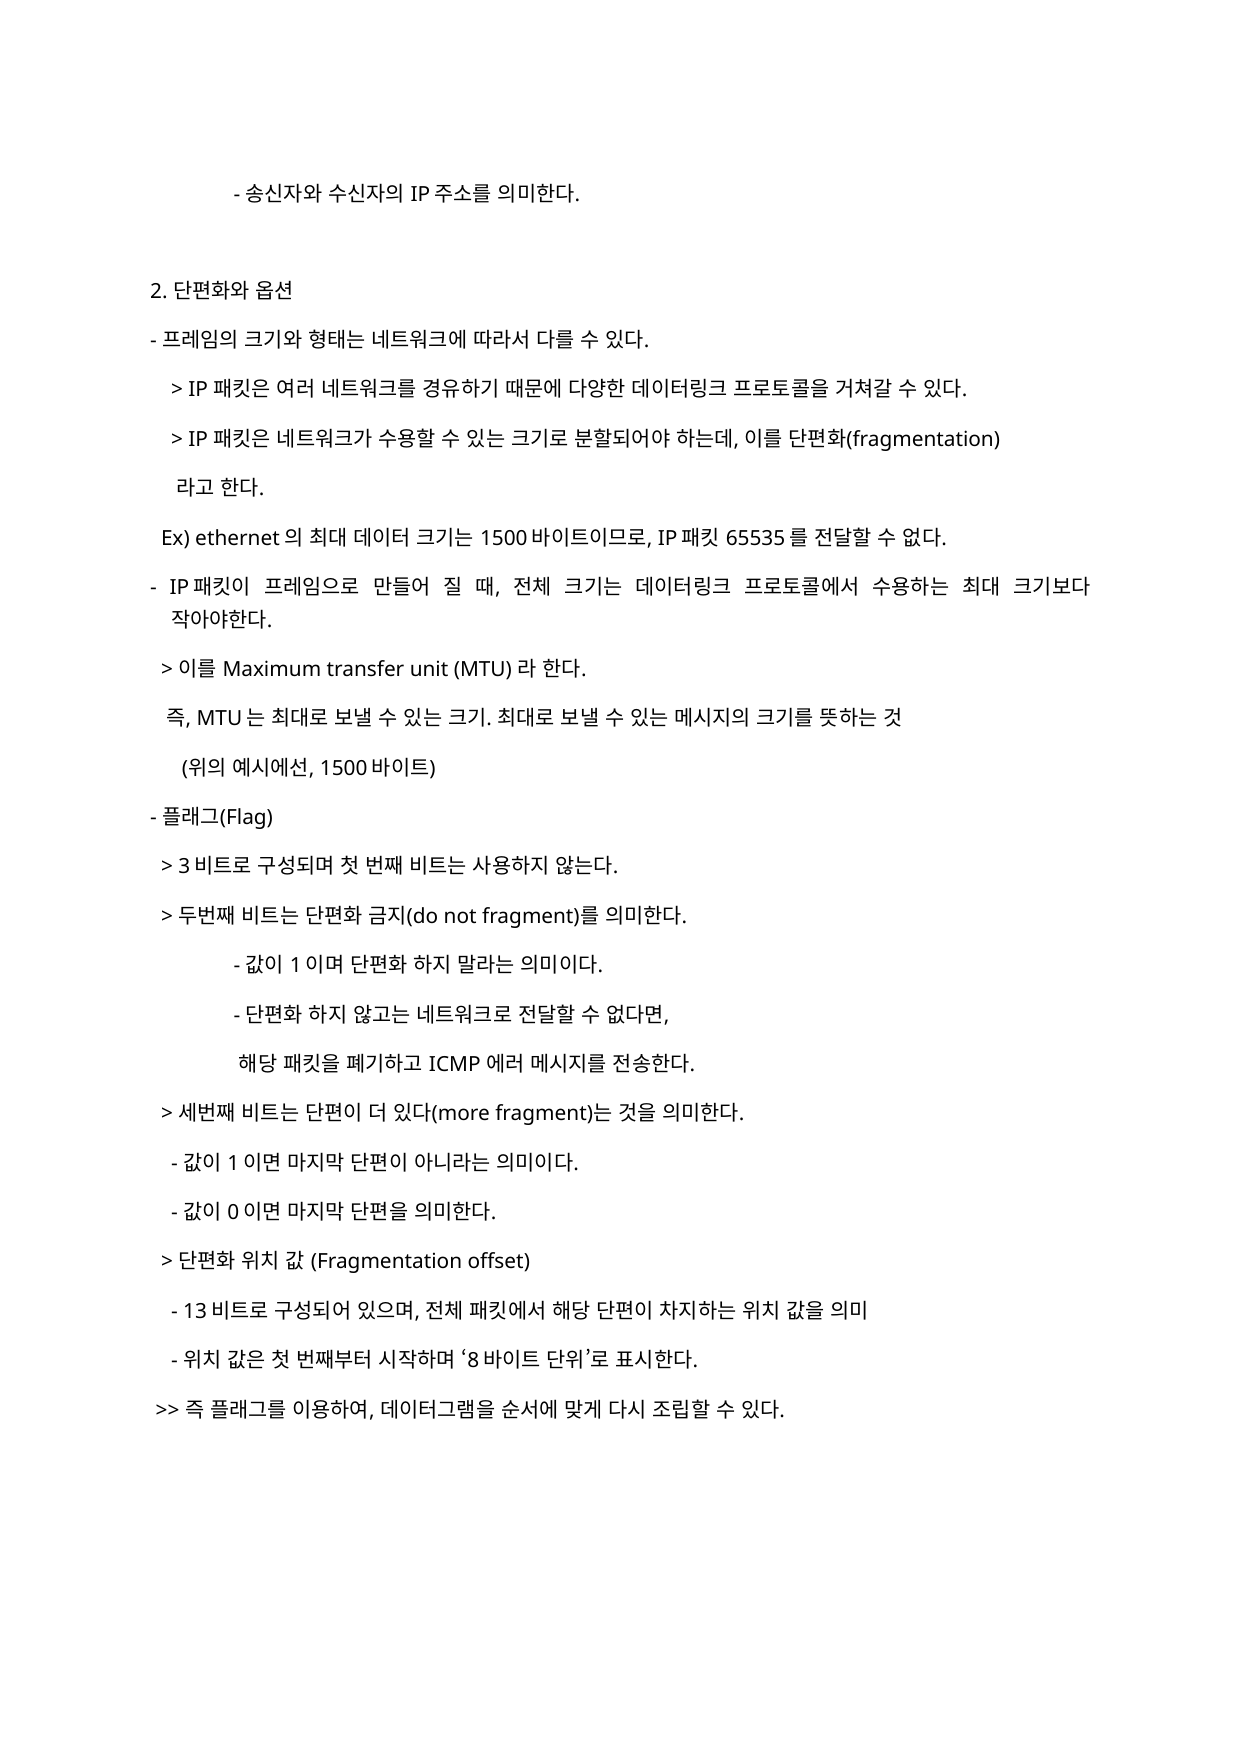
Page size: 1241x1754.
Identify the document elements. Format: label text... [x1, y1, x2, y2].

text 해당 패킷을 폐기하고 ICMP 에러 메시지를 전송한다. [150, 1047, 1090, 1077]
text - 값이 1이며 단편화 하지 말라는 의미이다. [150, 948, 1090, 979]
text >> 즉 플래그를 이용하여, 데이터그램을 순서에 맞게 다시 조립할 수 있다. [150, 1393, 1090, 1423]
text 즉, MTU는 최대로 보낼 수 있는 크기. 최대로 보낼 수 있는 메시지의 크기를 뜻하는 것 [150, 702, 1090, 732]
text - 값이 1이면 마지막 단편이 아니라는 의미이다. [150, 1146, 1090, 1176]
text > 3비트로 구성되며 첫 번째 비트는 사용하지 않는다. [150, 850, 1090, 880]
text - 프레임의 크기와 형태는 네트워크에 따라서 다를 수 있다. [150, 323, 1090, 353]
text - 13비트로 구성되어 있으며, 전체 패킷에서 해당 단편이 차지하는 위치 값을 의미 [150, 1294, 1090, 1324]
text > 두번째 비트는 단편화 금지(do not fragment)를 의미한다. [150, 899, 1090, 929]
text - 위치 값은 첫 번째부터 시작하며 ‘8바이트 단위’로 표시한다. [150, 1343, 1090, 1374]
text > 단편화 위치 값 (Fragmentation offset) [150, 1245, 1090, 1275]
text > 이를 Maximum transfer unit (MTU) 라 한다. [150, 652, 1090, 682]
text - 플래그(Flag) [150, 800, 1090, 831]
text - 송신자와 수신자의 IP주소를 의미한다. [150, 177, 1090, 207]
text - IP패킷이 프레임으로 만들어 질 때, 전체 크기는 데이터링크 프로토콜에서 수용하는 최대 크기보다 작아야한다. [150, 570, 1090, 633]
text - 단편화 하지 않고는 네트워크로 전달할 수 없다면, [150, 998, 1090, 1028]
text > 세번째 비트는 단편이 더 있다(more fragment)는 것을 의미한다. [150, 1097, 1090, 1127]
text Ex) ethernet의 최대 데이터 크기는 1500바이트이므로, IP패킷 65535를 전달할 수 없다. [150, 521, 1090, 551]
text > IP 패킷은 여러 네트워크를 경유하기 때문에 다양한 데이터링크 프로토콜을 거쳐갈 수 있다. [150, 373, 1090, 403]
text - 값이 0이면 마지막 단편을 의미한다. [150, 1195, 1090, 1226]
text 라고 한다. [150, 471, 1090, 502]
text 2. 단편화와 옵션 [150, 274, 1090, 304]
text > IP 패킷은 네트워크가 수용할 수 있는 크기로 분할되어야 하는데, 이를 단편화(fragmentation) [150, 422, 1090, 452]
text (위의 예시에선, 1500바이트) [150, 751, 1090, 781]
